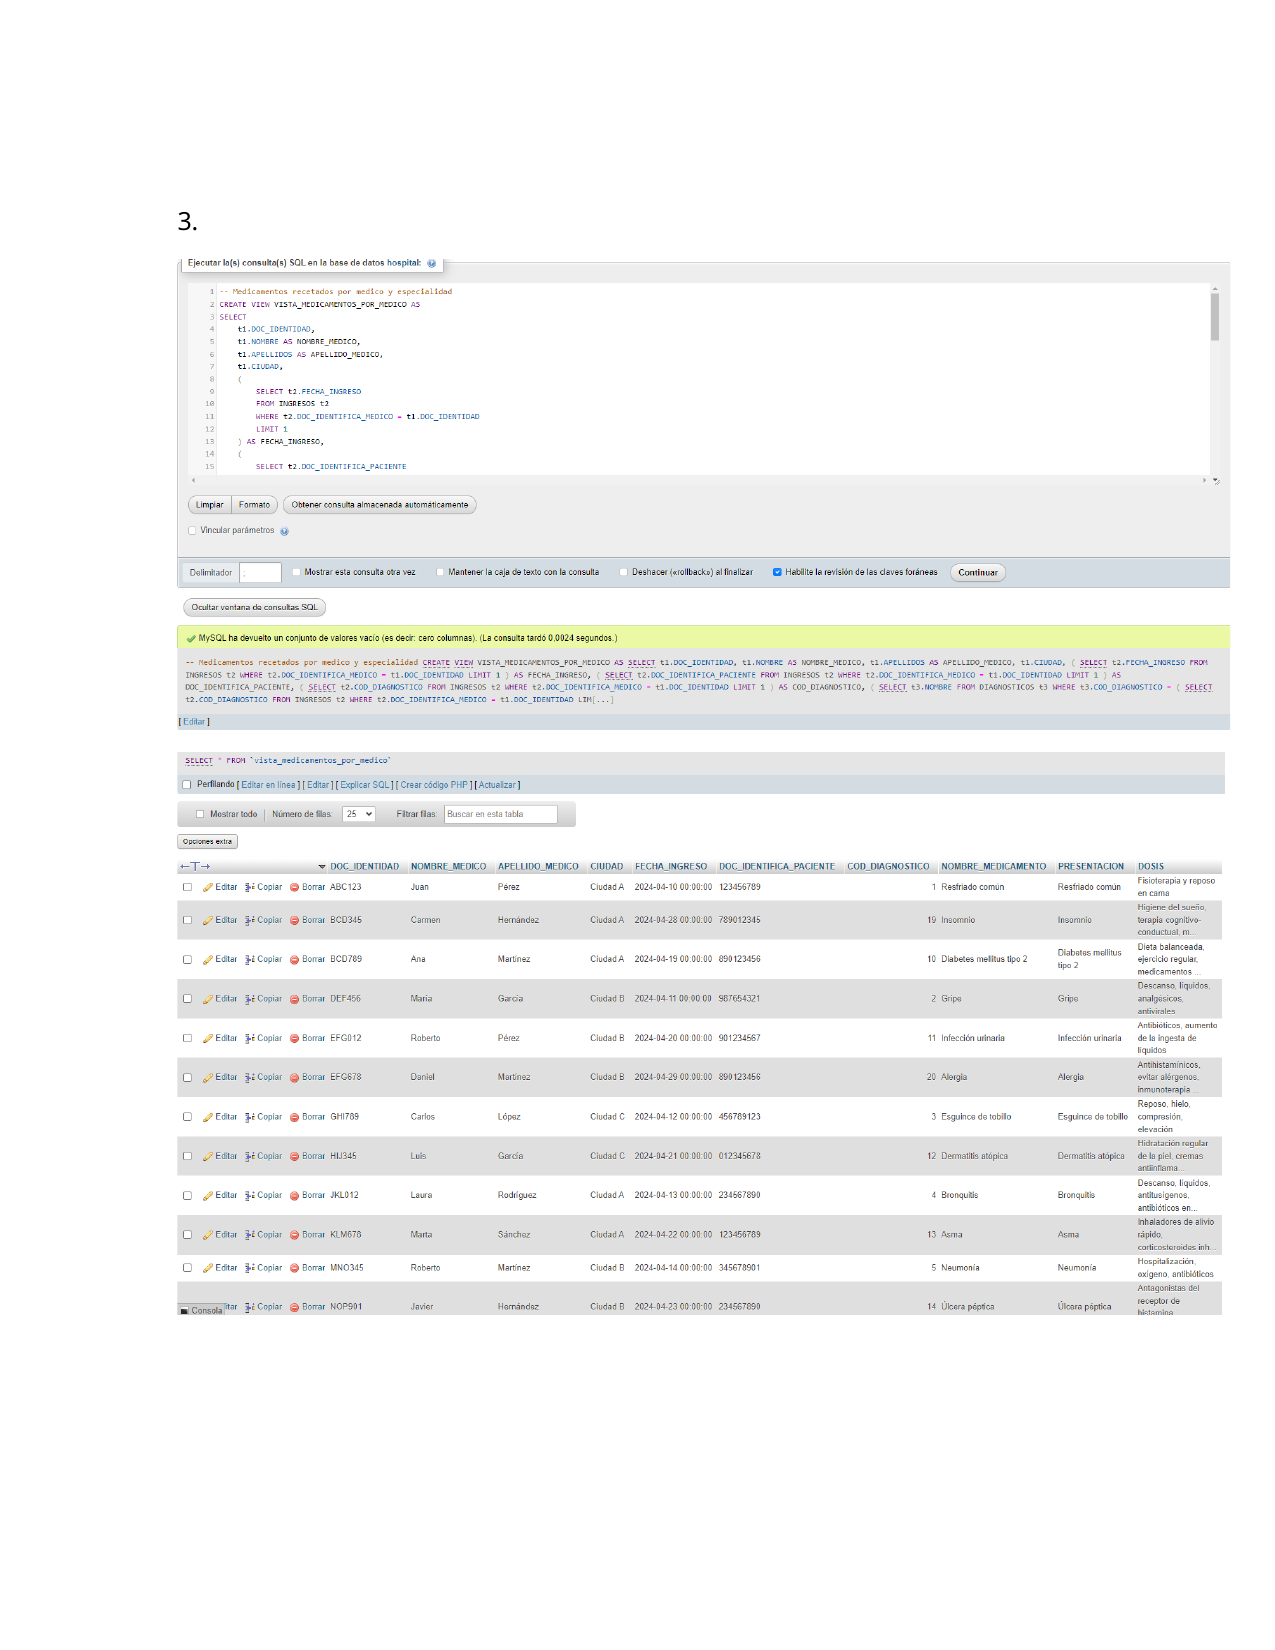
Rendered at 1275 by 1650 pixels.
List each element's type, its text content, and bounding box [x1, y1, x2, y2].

picture [177, 752, 1225, 1315]
text 3. [177, 203, 1098, 237]
picture [177, 259, 1231, 731]
